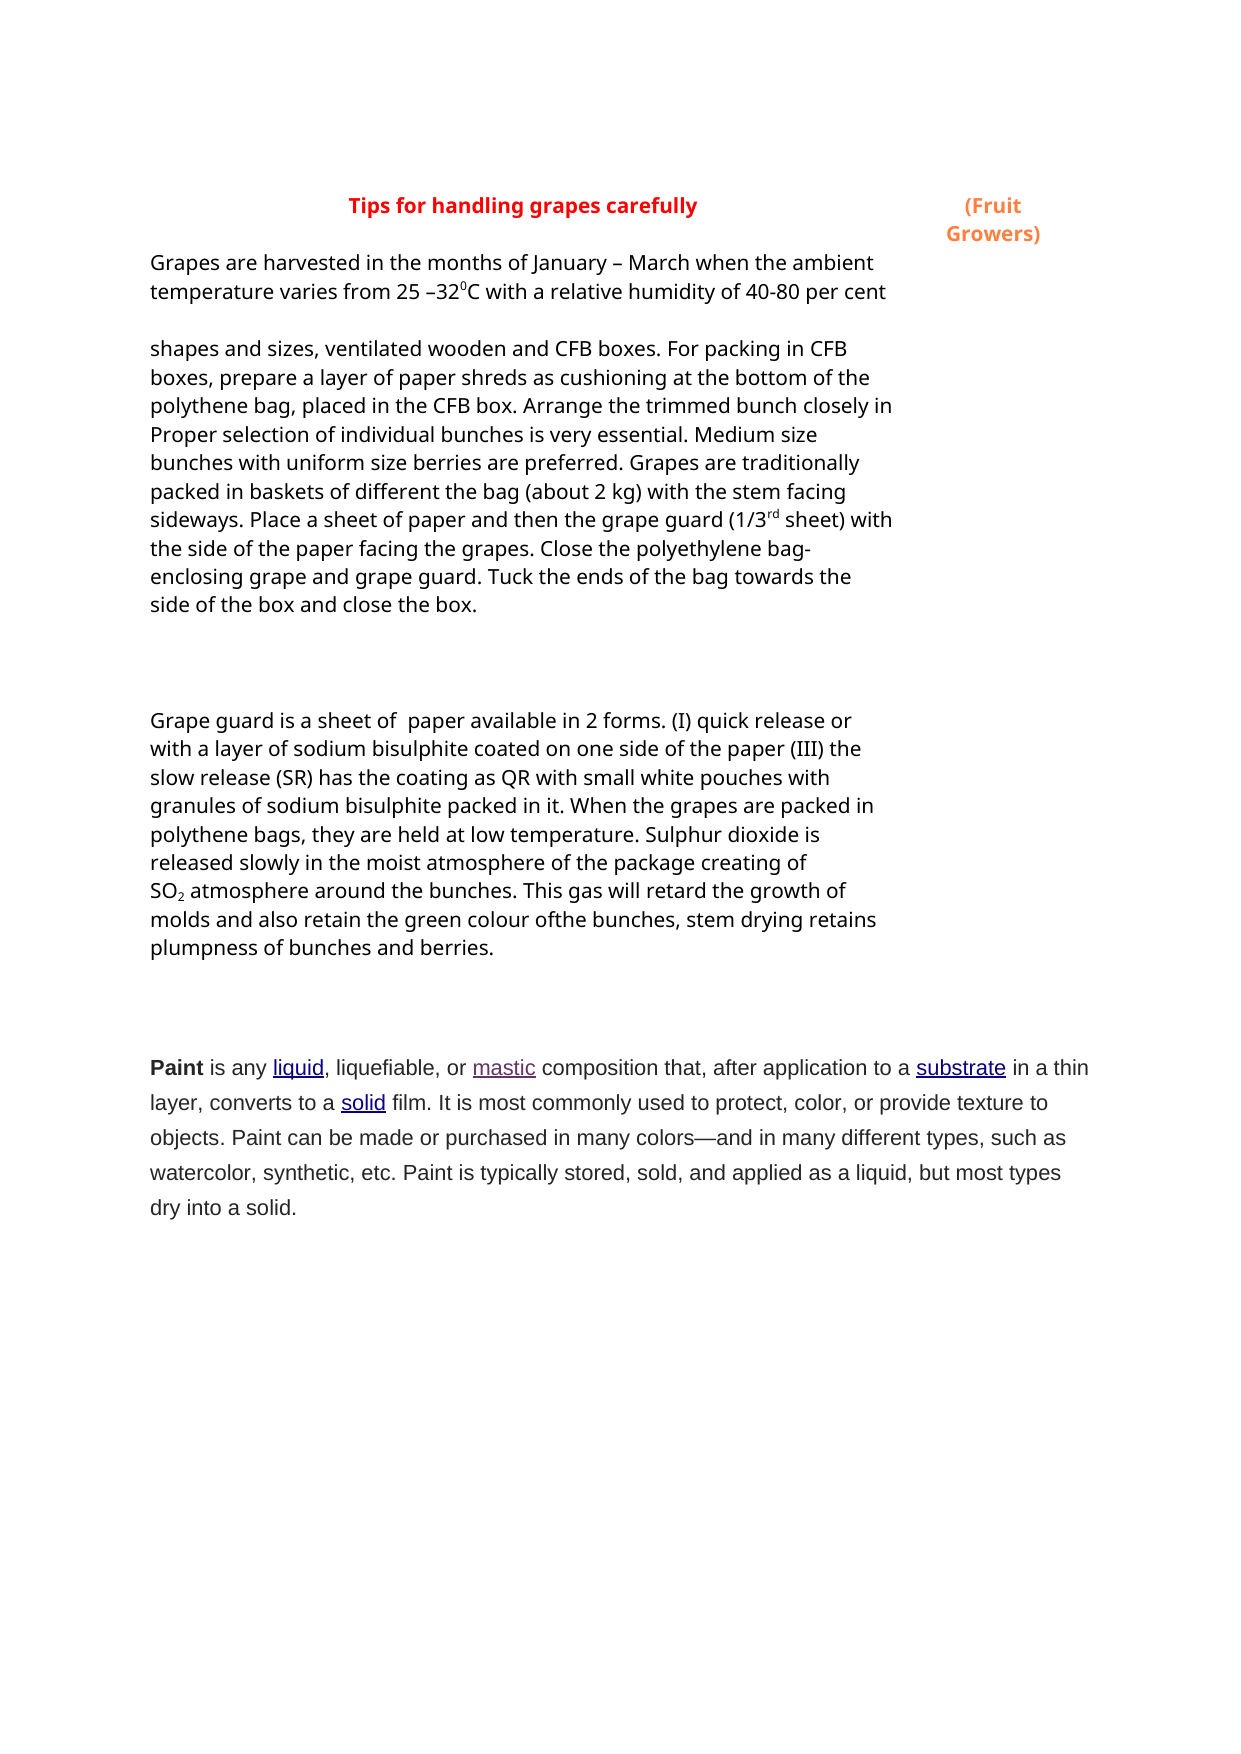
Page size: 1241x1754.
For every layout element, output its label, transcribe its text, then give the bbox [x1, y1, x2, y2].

text Paint is any liquid, liquefiable, or mastic composition that, after application to a substrate in a thin layer, converts to a solid film. It is most commonly used to protect, color, or provide texture to objects. Paint can be made or purchased in many colors—and in many different types, such as watercolor, synthetic, etc. Paint is typically stored, sold, and applied as a liquid, but most types dry into a solid. [150, 1045, 1090, 1220]
table_header Tips for handling grapes carefully Grapes are harvested in the months of January – March when the ambient temperature varies from 25 –320C with a relative humidity of 40-80 per cent shapes and sizes, ventilated wooden and CFB boxes. For packing in CFB boxes, prepare a layer of paper shreds as cushioning at the bottom of the polythene bag, placed in the CFB box. Arrange the trimmed bunch closely in Proper selection of individual bunches is very essential. Medium size bunches with uniform size berries are preferred. Grapes are traditionally packed in baskets of different the bag (about 2 kg) with the stem facing sideways. Place a sheet of paper and then the grape guard (1/3rd sheet) with the side of the paper facing the grapes. Close the polyethylene bag-enclosing grape and grape guard. Tuck the ends of the bag towards the side of the box and close the box. Grape guard is a sheet of paper available in 2 forms. (I) quick release or with a layer of sodium bisulphite coated on one side of the paper (III) the slow release (SR) has the coating as QR with small white pouches with granules of sodium bisulphite packed in it. When the grapes are packed in polythene bags, they are held at low temperature. Sulphur dioxide is released slowly in the moist atmosphere of the package creating of SO2 atmosphere around the bunches. This gas will retard the growth of molds and also retain the green colour ofthe bunches, stem drying retains plumpness of bunches and berries. [138, 150, 908, 1032]
table_header (Fruit Growers) [909, 150, 1078, 1032]
